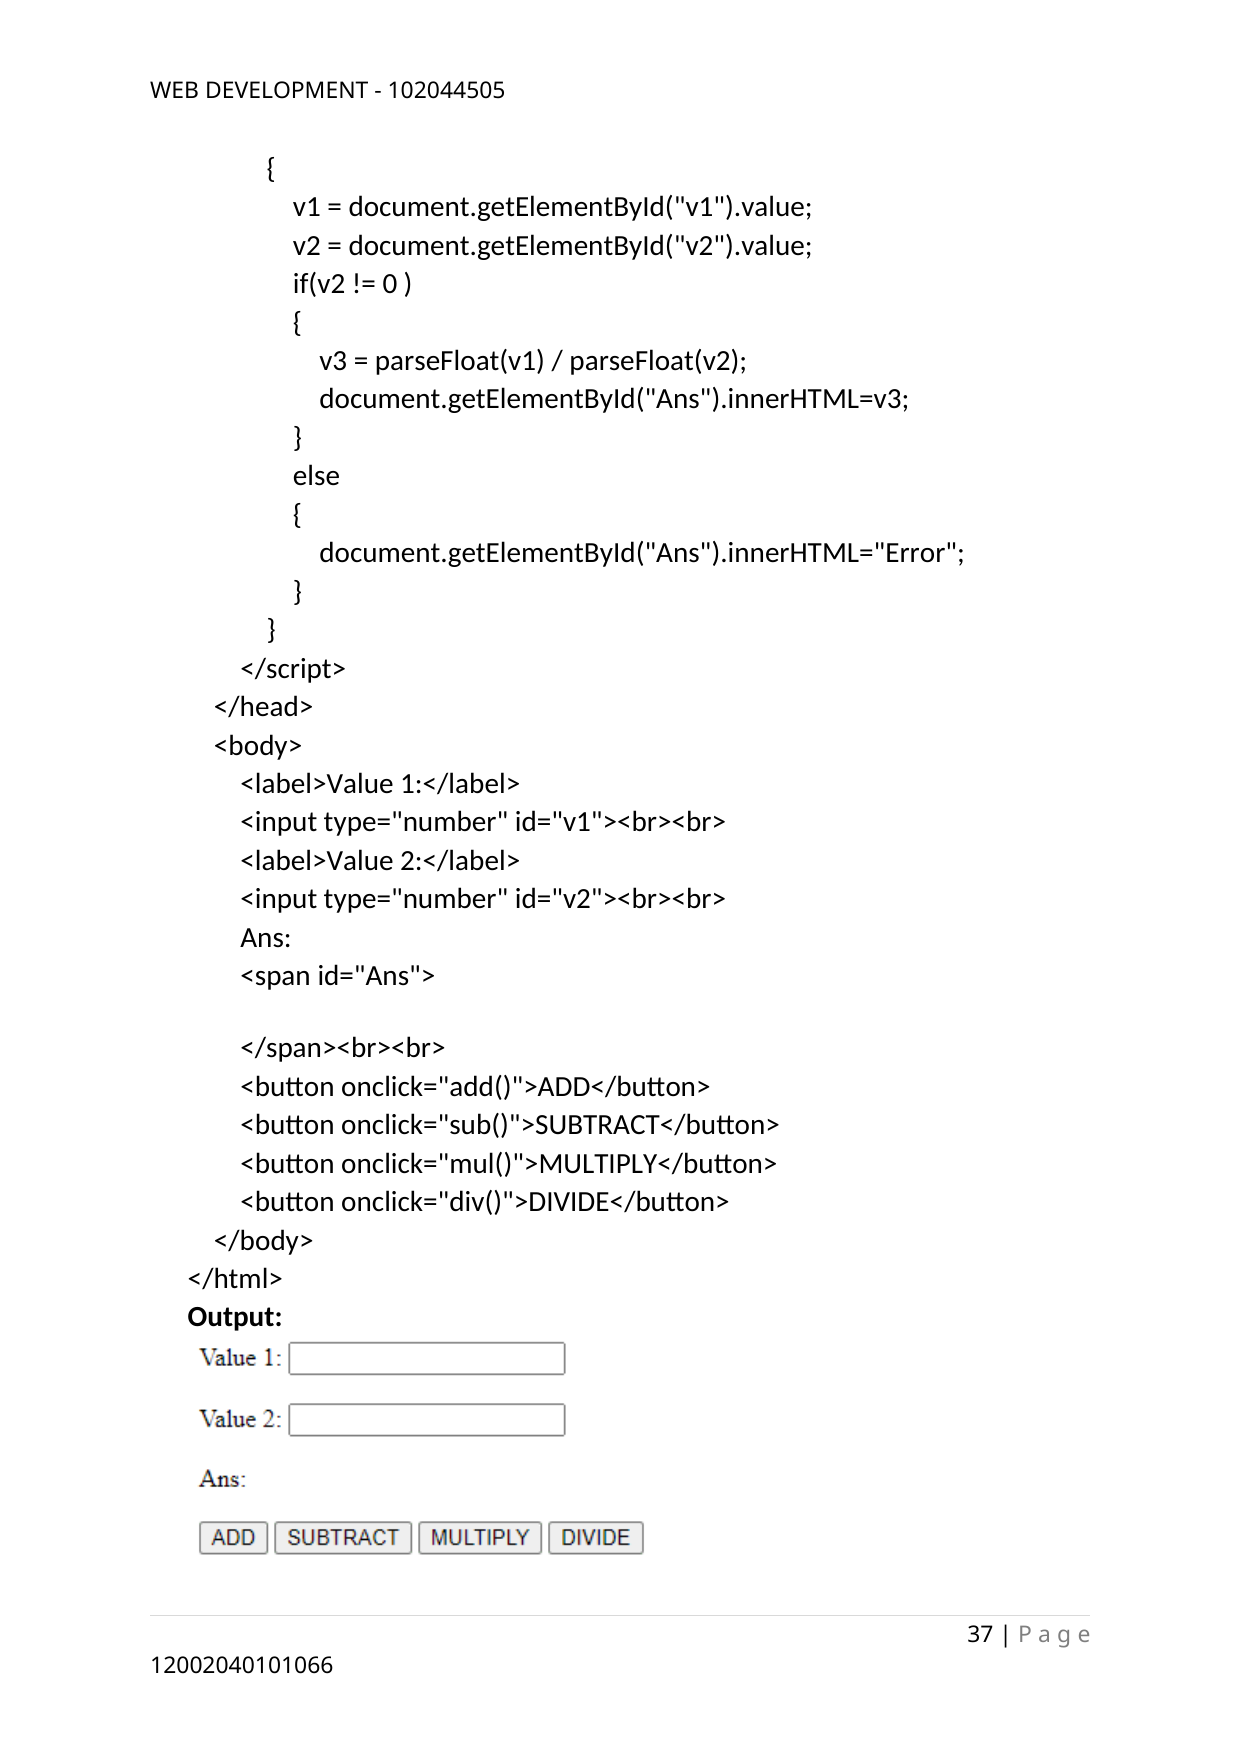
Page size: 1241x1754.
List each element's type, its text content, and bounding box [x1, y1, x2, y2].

list else [187, 457, 1090, 493]
list </head> [187, 688, 1090, 724]
list <button onclick="mul()">MULTIPLY</button> [187, 1145, 1090, 1180]
list <span id="Ans"> [187, 957, 1090, 993]
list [187, 381, 1090, 416]
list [187, 188, 1090, 224]
list </html> [187, 1260, 1090, 1296]
list </script> [187, 650, 1090, 685]
list <input type="number" id="v2"><br><br> [187, 880, 1090, 916]
list } [187, 573, 1090, 608]
list <body> [187, 727, 1090, 762]
list <input type="number" id="v1"><br><br> [187, 803, 1090, 839]
list </span><br><br> [187, 1029, 1090, 1065]
list Output: [187, 1298, 1090, 1334]
list { [187, 150, 1090, 186]
list <button onclick="sub()">SUBTRACT</button> [187, 1106, 1090, 1142]
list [187, 227, 1090, 262]
list v3 = parseFloat(v1) / parseFloat(v2); [187, 342, 1090, 378]
list <button onclick="div()">DIVIDE</button> [187, 1183, 1090, 1219]
list { [187, 496, 1090, 532]
list <button onclick="add()">ADD</button> [187, 1068, 1090, 1103]
list { [187, 304, 1090, 339]
list } [187, 419, 1090, 455]
list document.getElementById("Ans").innerHTML="Error"; [187, 534, 1090, 570]
list if(v2 != 0 ) [187, 265, 1090, 301]
list <label>Value 2:</label> [187, 842, 1090, 877]
list <label>Value 1:</label> [187, 765, 1090, 801]
picture [187, 1336, 655, 1561]
list Ans: [187, 919, 1090, 954]
list } [187, 611, 1090, 647]
list </body> [187, 1222, 1090, 1257]
